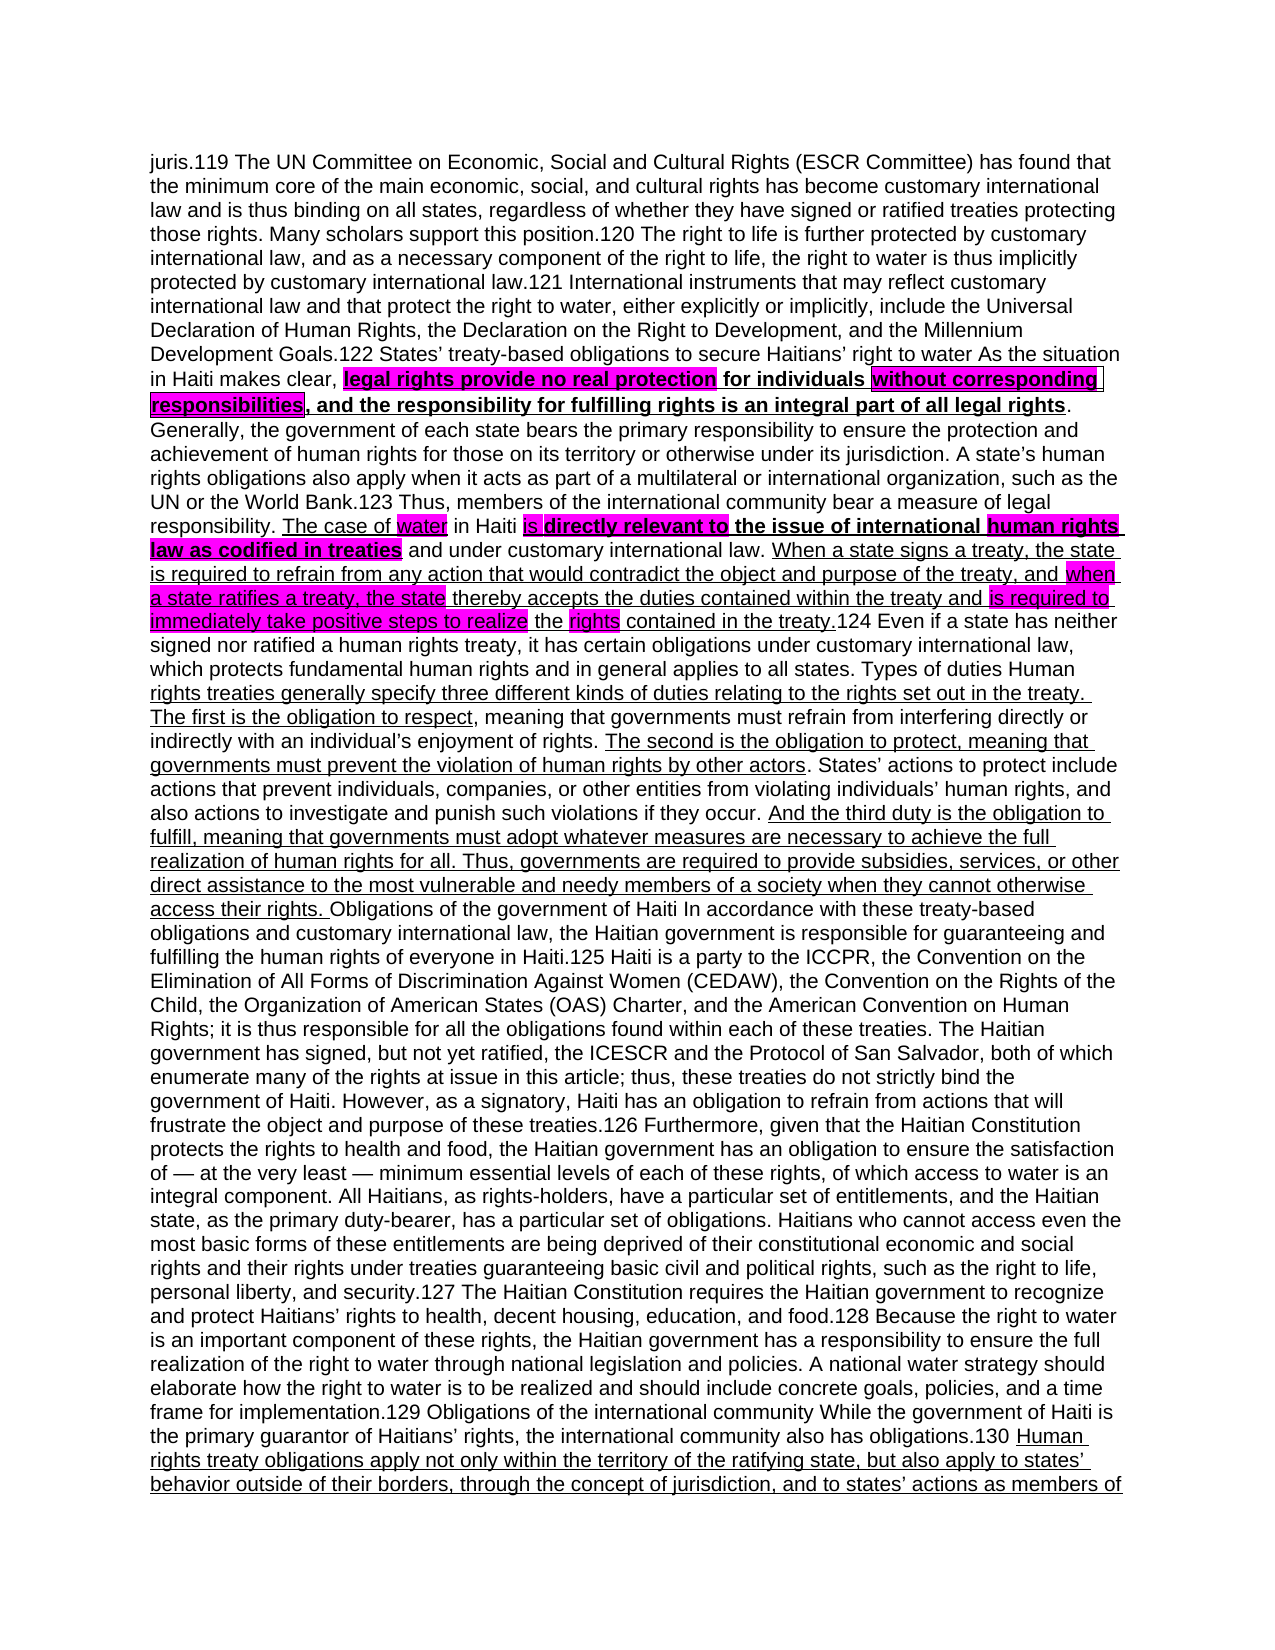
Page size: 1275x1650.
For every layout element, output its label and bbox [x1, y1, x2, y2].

text [150, 150, 1125, 1496]
